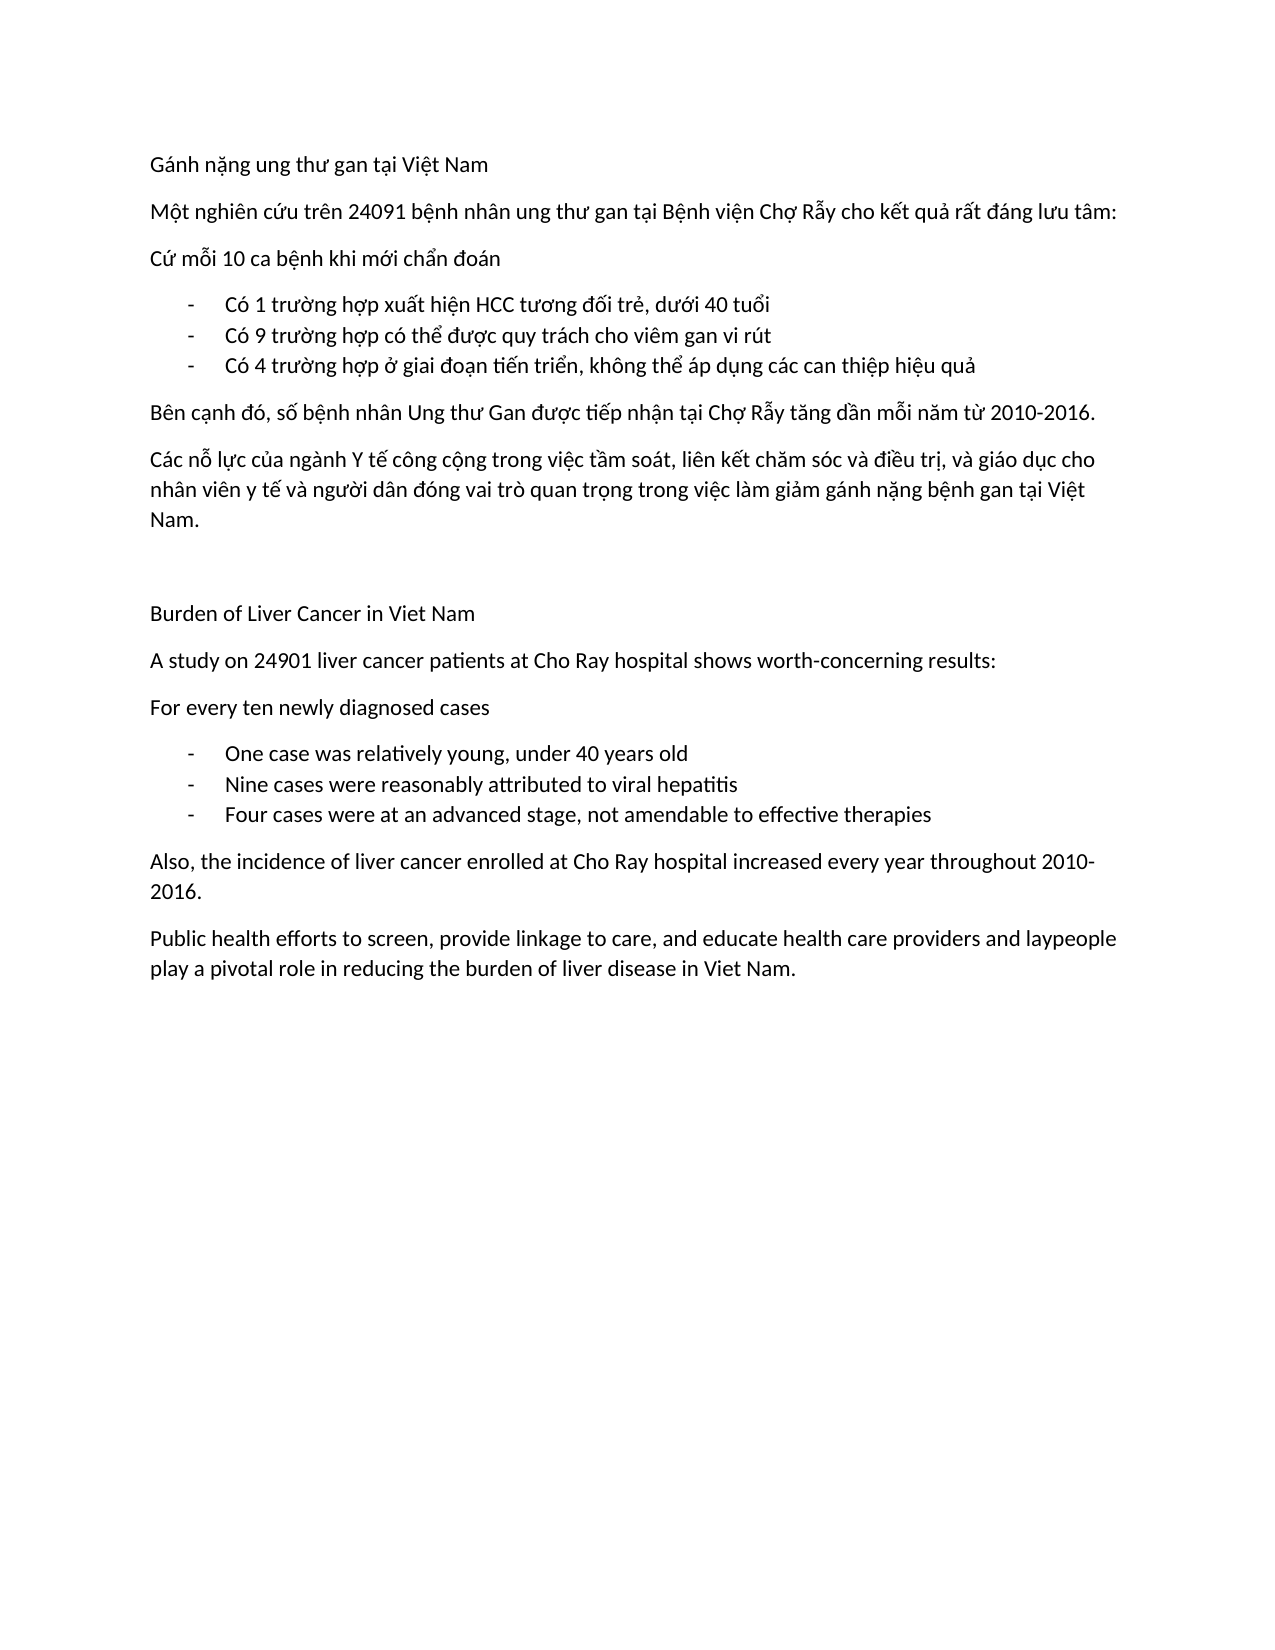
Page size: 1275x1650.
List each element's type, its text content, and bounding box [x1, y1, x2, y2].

list Có 9 trường hợp có thể được quy trách cho viêm gan vi rút [187, 321, 1125, 349]
text Public health efforts to screen, provide linkage to care, and educate health care providers and laypeople play a pivotal role in reducing the burden of liver disease in Viet Nam. [150, 924, 1125, 982]
text Cứ mỗi 10 ca bệnh khi mới chẩn đoán [150, 244, 1125, 272]
text Also, the incidence of liver cancer enrolled at Cho Ray hospital increased every year throughout 2010-2016. [150, 847, 1125, 905]
list Four cases were at an advanced stage, not amendable to effective therapies [187, 800, 1125, 828]
list One case was relatively young, under 40 years old [187, 739, 1125, 768]
text A study on 24901 liver cancer patients at Cho Ray hospital shows worth-concerning results: [150, 646, 1125, 674]
text Các nỗ lực của ngành Y tế công cộng trong việc tầm soát, liên kết chăm sóc và điều trị, và giáo dục cho nhân viên y tế và người dân đóng vai trò quan trọng trong việc làm giảm gánh nặng bệnh gan tại Việt Nam. [150, 445, 1125, 533]
list Có 1 trường hợp xuất hiện HCC tương đối trẻ, dưới 40 tuổi [187, 291, 1125, 319]
text Burden of Liver Cancer in Viet Nam [150, 599, 1125, 627]
text For every ten newly diagnosed cases [150, 693, 1125, 721]
list Có 4 trường hợp ở giai đoạn tiến triển, không thể áp dụng các can thiệp hiệu quả [187, 351, 1125, 379]
list Nine cases were reasonably attributed to viral hepatitis [187, 770, 1125, 798]
text Gánh nặng ung thư gan tại Việt Nam [150, 150, 1125, 178]
text Một nghiên cứu trên 24091 bệnh nhân ung thư gan tại Bệnh viện Chợ Rẫy cho kết quả rất đáng lưu tâm: [150, 197, 1125, 225]
text Bên cạnh đó, số bệnh nhân Ung thư Gan được tiếp nhận tại Chợ Rẫy tăng dần mỗi năm từ 2010-2016. [150, 398, 1125, 426]
